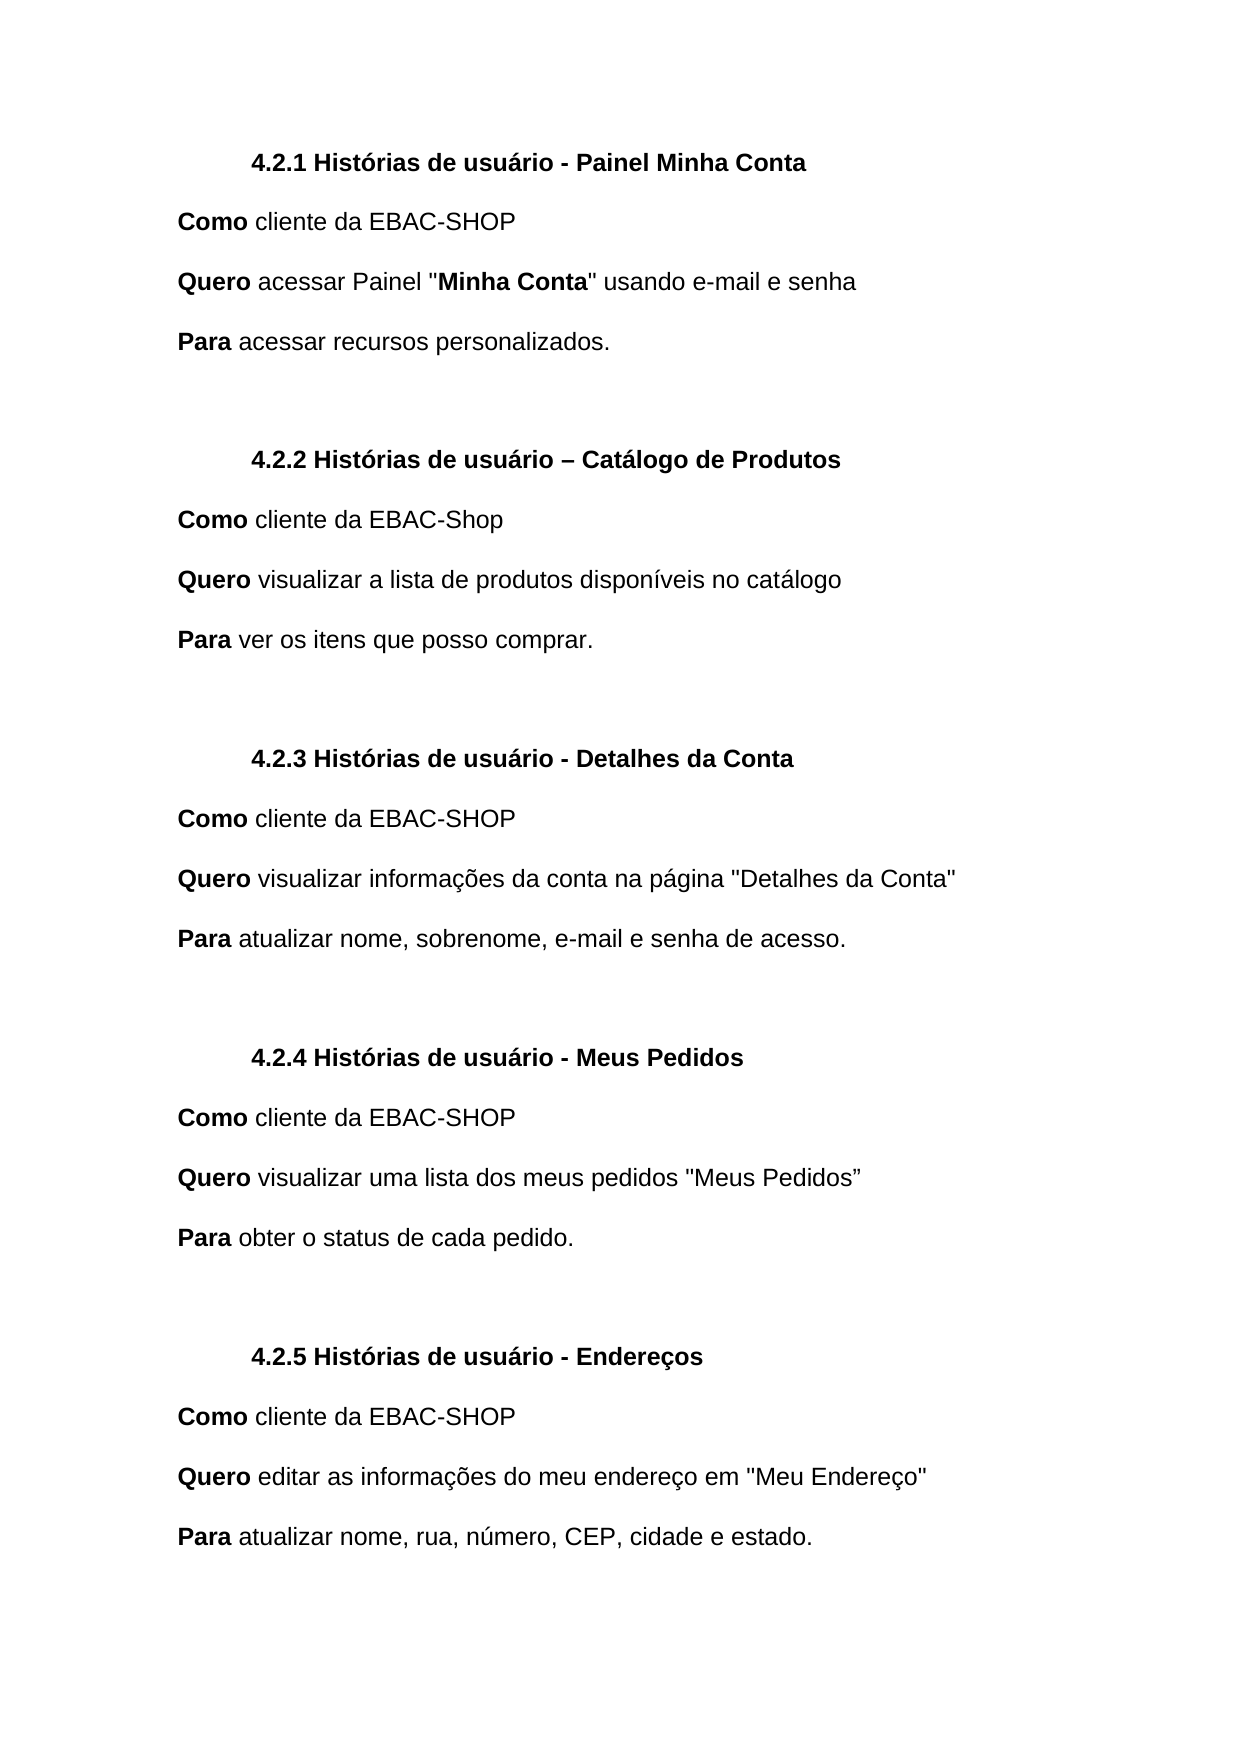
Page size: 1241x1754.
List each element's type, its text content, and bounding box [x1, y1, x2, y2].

text 4.2.4 Histórias de usuário - Meus Pedidos [177, 1043, 1063, 1072]
text Como cliente da EBAC-SHOP [177, 804, 1063, 833]
text Quero visualizar a lista de produtos disponíveis no catálogo [177, 565, 1063, 594]
text Quero visualizar informações da conta na página "Detalhes da Conta" [177, 864, 1063, 893]
text 4.2.1 Histórias de usuário - Painel Minha Conta [177, 148, 1063, 176]
text Como cliente da EBAC-SHOP [177, 1103, 1063, 1132]
text Para acessar recursos personalizados. [177, 327, 1063, 356]
text Quero visualizar uma lista dos meus pedidos "Meus Pedidos” [177, 1163, 1063, 1192]
text Quero editar as informações do meu endereço em "Meu Endereço" [177, 1462, 1063, 1491]
text 4.2.2 Histórias de usuário – Catálogo de Produtos [177, 445, 1063, 474]
text Para atualizar nome, sobrenome, e-mail e senha de acesso. [177, 924, 1063, 952]
text Para obter o status de cada pedido. [177, 1223, 1063, 1251]
text 4.2.3 Histórias de usuário - Detalhes da Conta [177, 744, 1063, 773]
text Como cliente da EBAC-SHOP [177, 207, 1063, 236]
text Como cliente da EBAC-SHOP [177, 1402, 1063, 1431]
text 4.2.5 Histórias de usuário - Endereços [177, 1342, 1063, 1371]
text Para ver os itens que posso comprar. [177, 625, 1063, 653]
text Quero acessar Painel "Minha Conta" usando e-mail e senha [177, 267, 1063, 296]
text Como cliente da EBAC-Shop [177, 505, 1063, 534]
text Para atualizar nome, rua, número, CEP, cidade e estado. [177, 1522, 1063, 1550]
